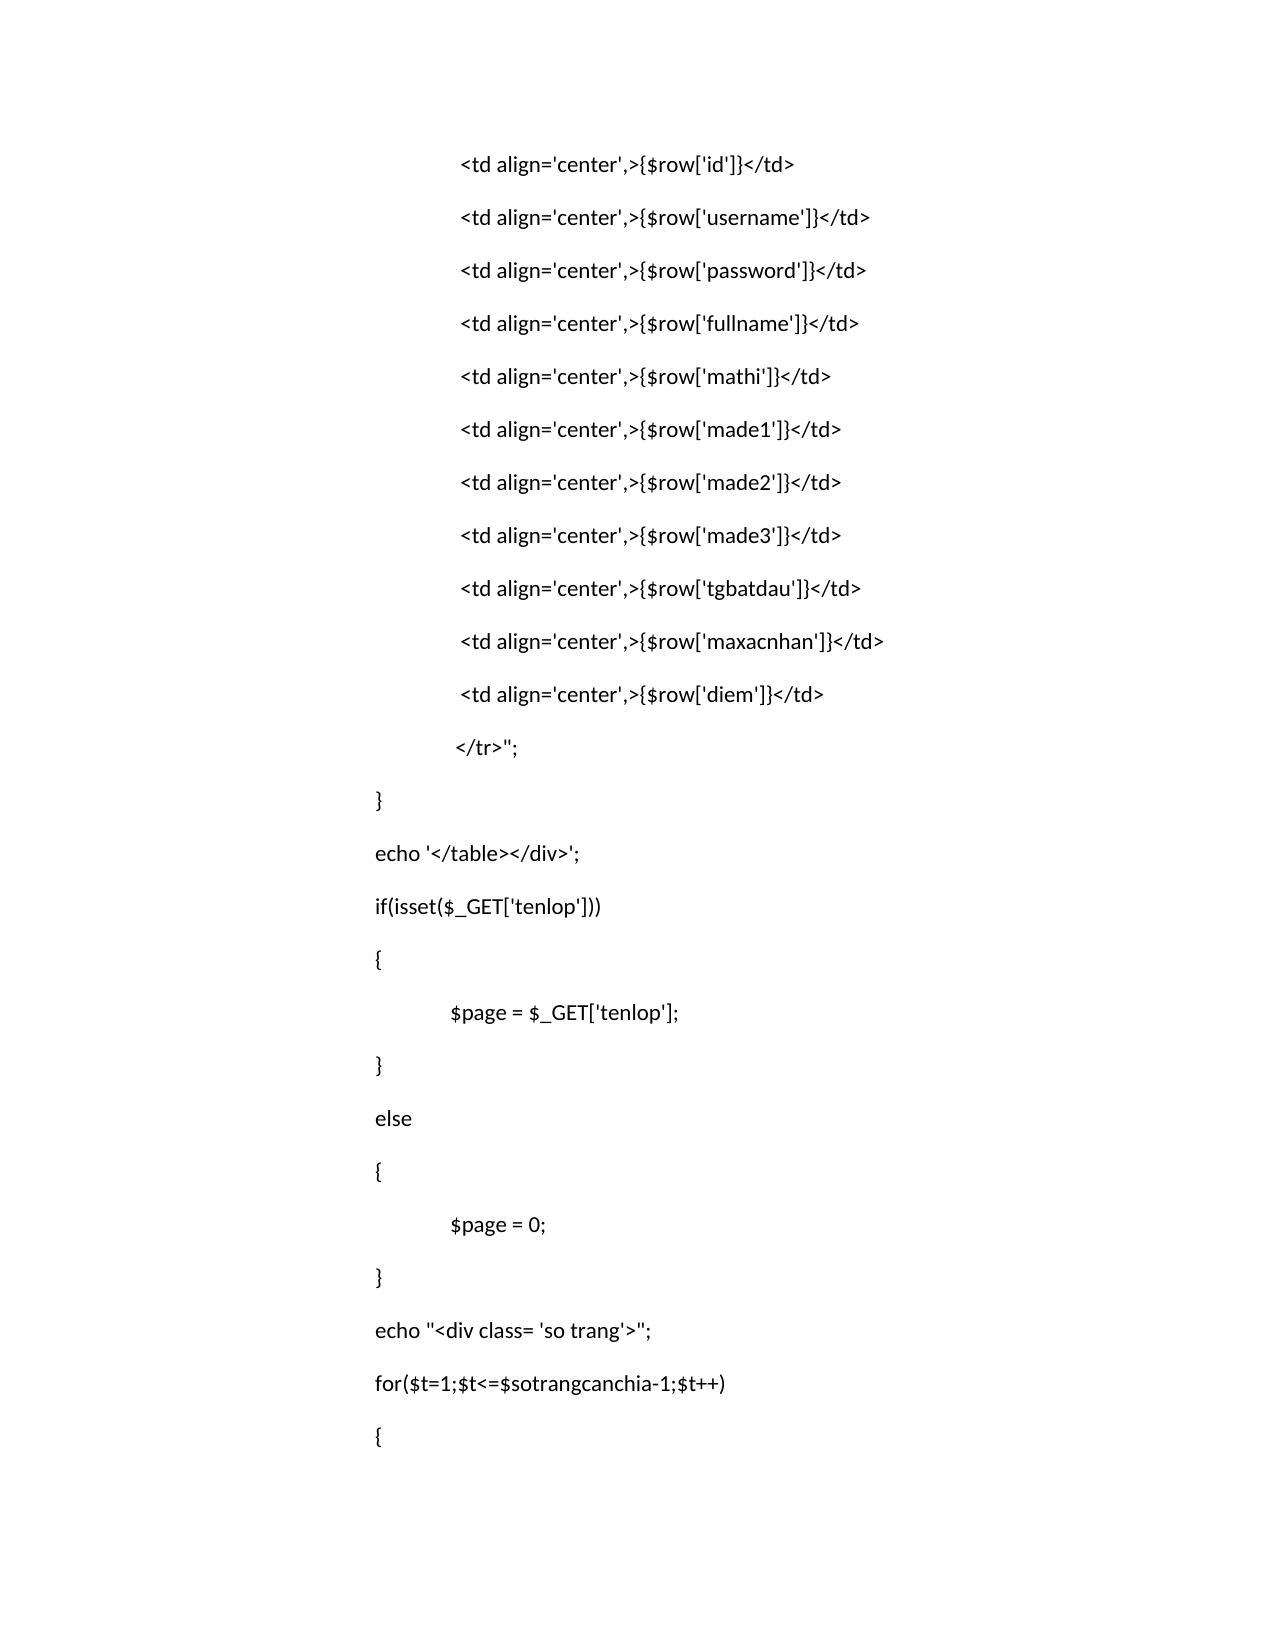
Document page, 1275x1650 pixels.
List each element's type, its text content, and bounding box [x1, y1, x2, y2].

text <td align='center',>{$row['fullname']}</td> [150, 309, 1125, 337]
text <td align='center',>{$row['diem']}</td> [150, 680, 1125, 708]
text } [150, 1051, 1125, 1079]
text <td align='center',>{$row['made3']}</td> [150, 521, 1125, 549]
text <td align='center',>{$row['username']}</td> [150, 203, 1125, 231]
text } [150, 786, 1125, 814]
text } [150, 1263, 1125, 1291]
text if(isset($_GET['tenlop'])) [150, 892, 1125, 920]
text for($t=1;$t<=$sotrangcanchia-1;$t++) [150, 1369, 1125, 1397]
text <td align='center',>{$row['mathi']}</td> [150, 362, 1125, 390]
text <td align='center',>{$row['made1']}</td> [150, 415, 1125, 443]
text <td align='center',>{$row['maxacnhan']}</td> [150, 627, 1125, 655]
text $page = $_GET['tenlop']; [150, 998, 1125, 1026]
text echo '</table></div>'; [150, 839, 1125, 867]
text </tr>"; [150, 733, 1125, 761]
text $page = 0; [150, 1210, 1125, 1238]
text echo "<div class= 'so trang'>"; [150, 1316, 1125, 1344]
text { [150, 945, 1125, 973]
text else [150, 1104, 1125, 1132]
text <td align='center',>{$row['password']}</td> [150, 256, 1125, 284]
text <td align='center',>{$row['tgbatdau']}</td> [150, 574, 1125, 602]
text <td align='center',>{$row['made2']}</td> [150, 468, 1125, 496]
text { [150, 1157, 1125, 1185]
text <td align='center',>{$row['id']}</td> [150, 150, 1125, 178]
text { [150, 1422, 1125, 1451]
